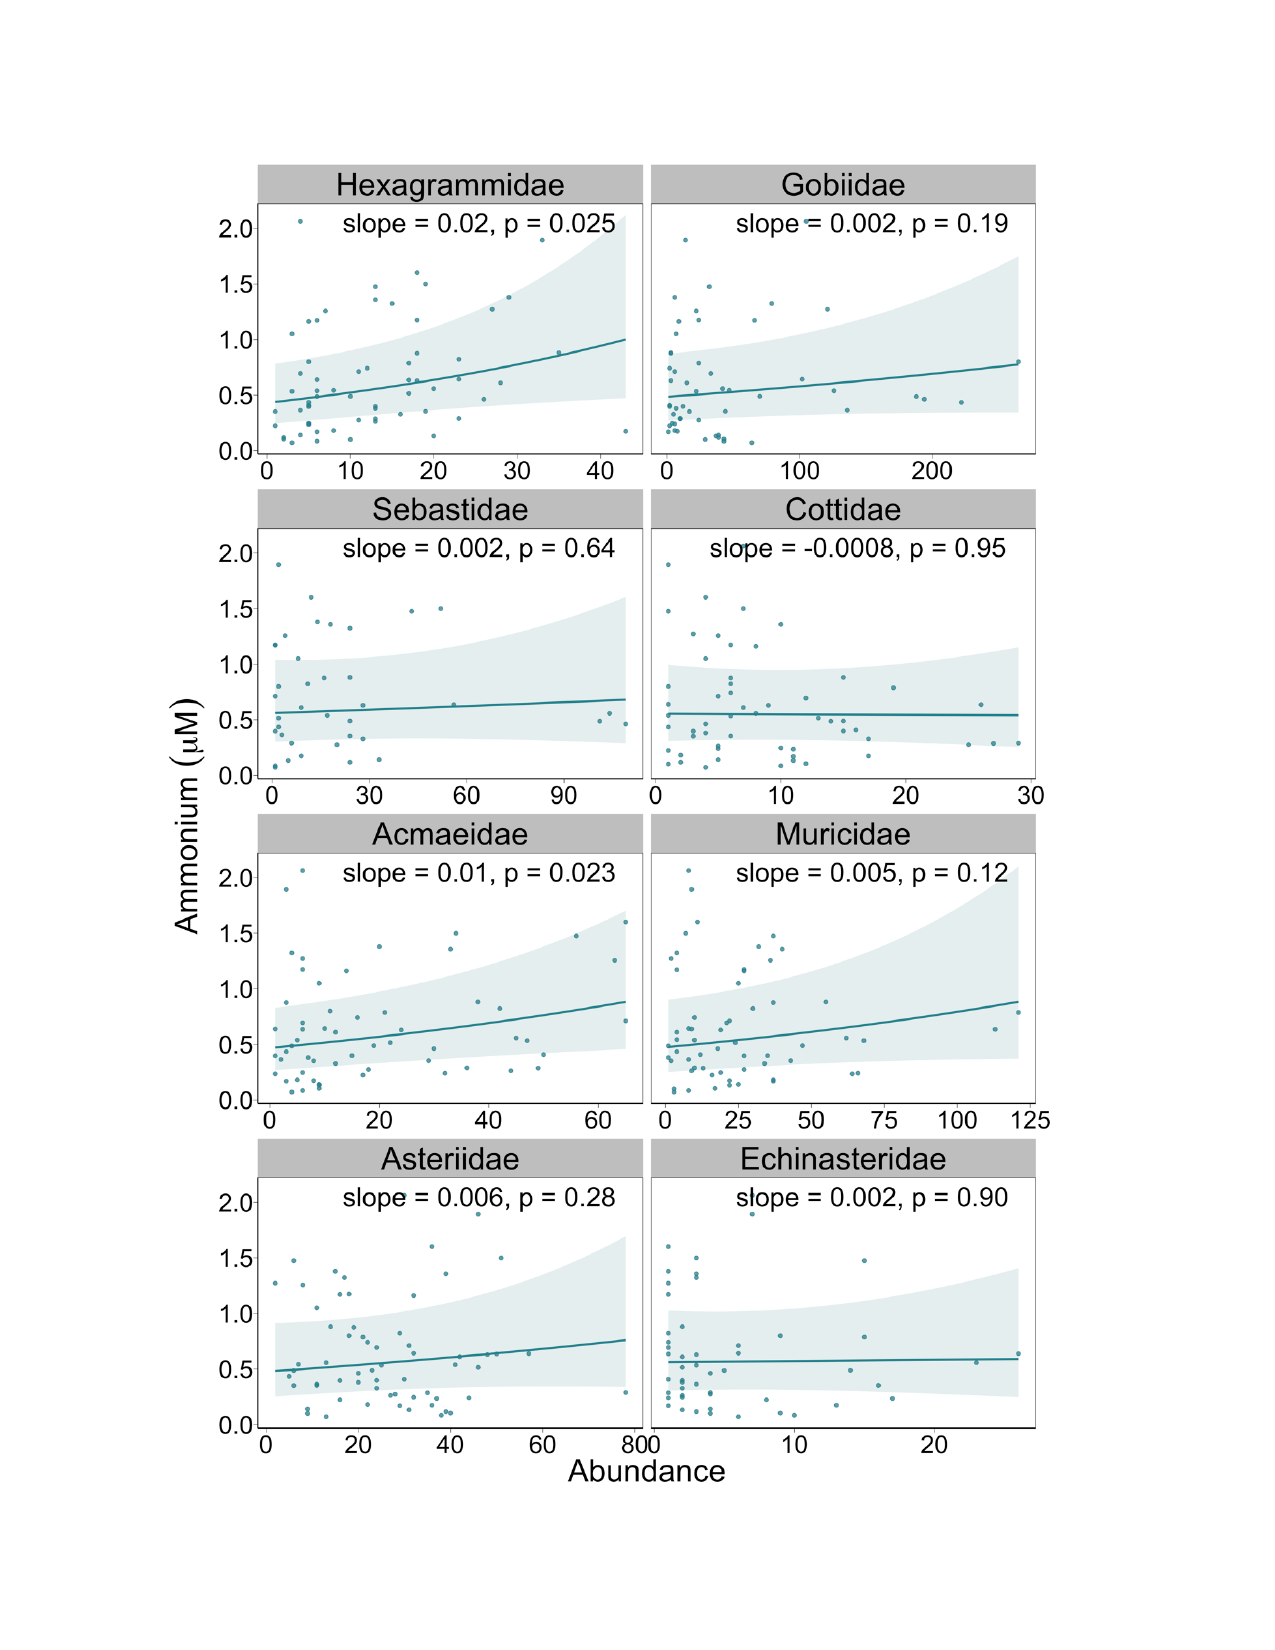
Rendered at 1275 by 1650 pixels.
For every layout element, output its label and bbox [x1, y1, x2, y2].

picture [150, 150, 1050, 1500]
